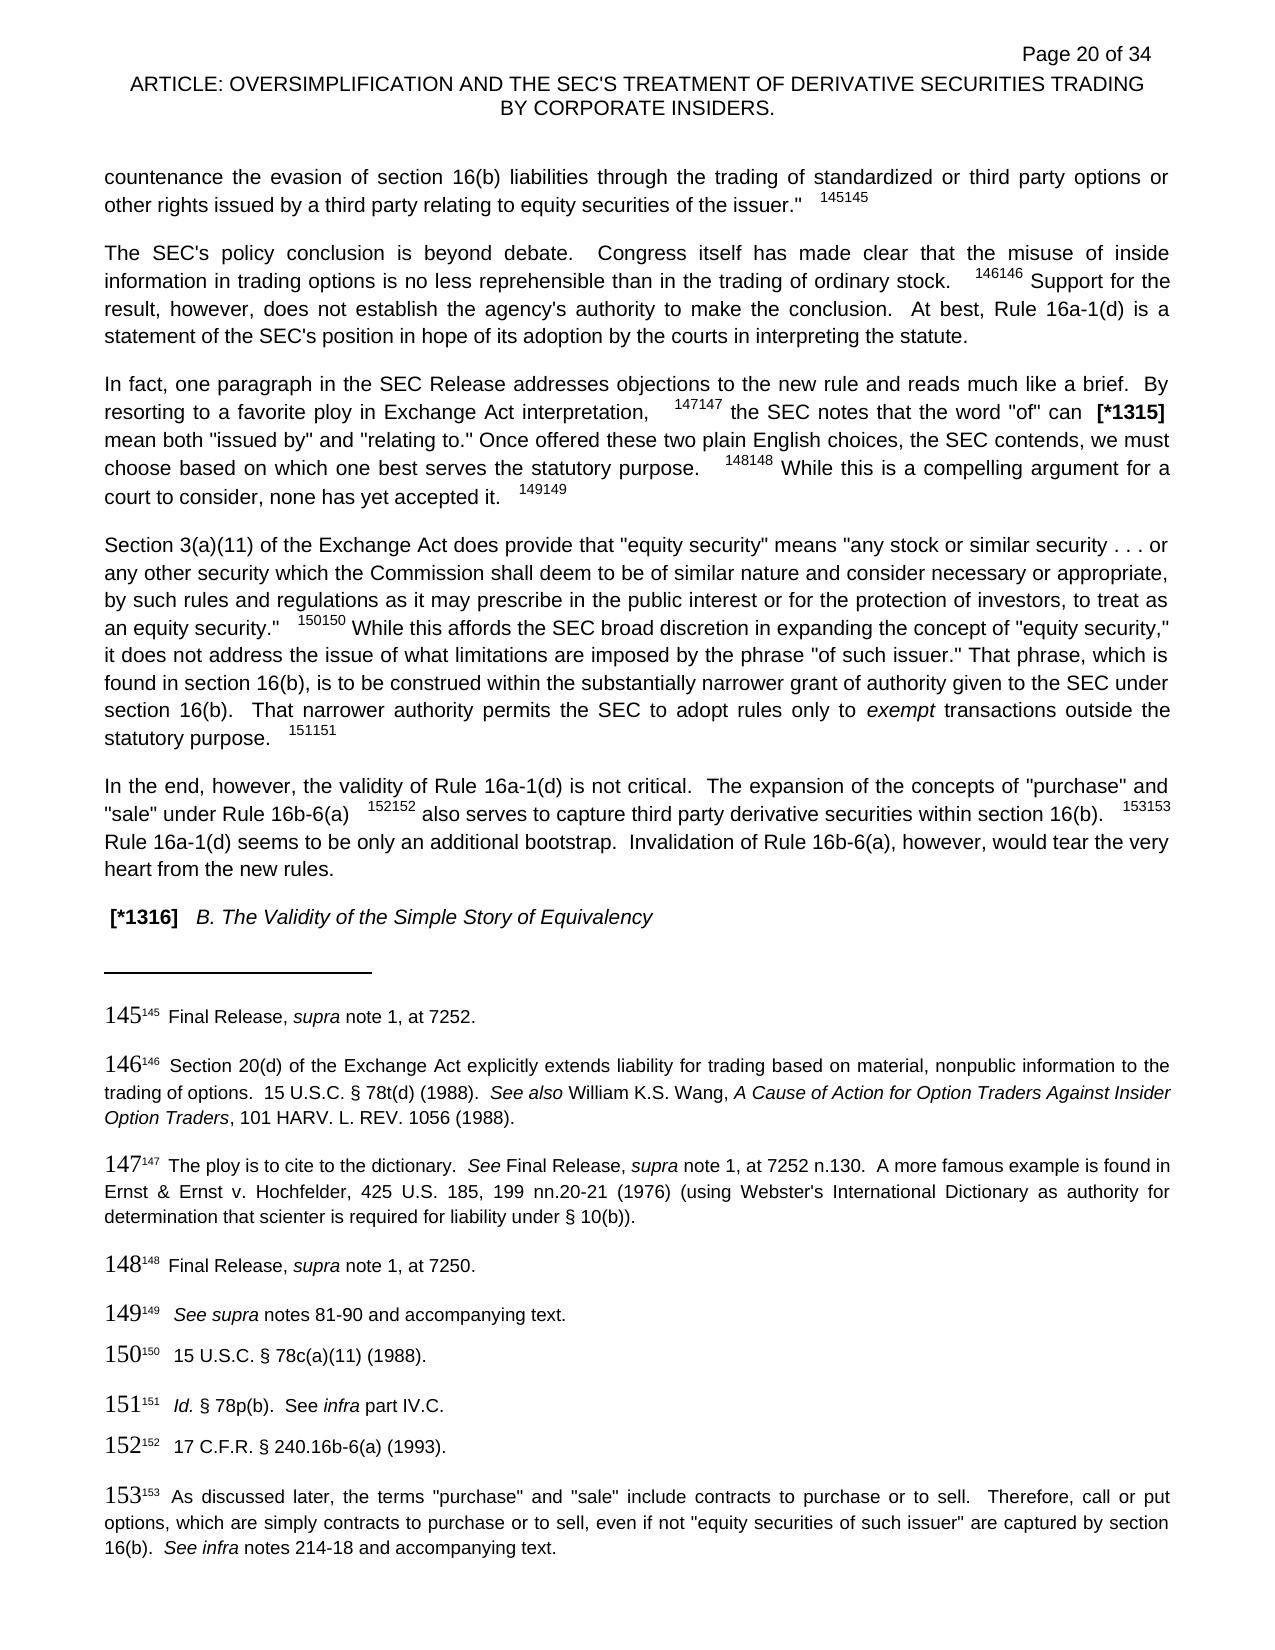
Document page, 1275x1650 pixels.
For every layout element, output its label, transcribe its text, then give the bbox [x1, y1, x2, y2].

text Rule 16a-1(d) provides that "[t]he term equity security of such issuer shall mean any equity security or derivative security relating to an issuer, whether or not issued by that issuer." 142 While the SEC admits that the courts have not determined whether section 16(b) applies to derivative securities issued by third parties, such as exchange-traded options, 143 it adopted the new definition to make clear that the section does so apply. The words "of such issuer" are to be read to mean that the derivative security must only relate to, and derive its value from, the equity securities actually issued by the issuer. 144 According to the SEC, "[t]o do otherwise would be to countenance the evasion of section 16(b) liabilities through the trading of standardized or third party options or other rights issued by a third party relating to equity securities of the issuer." 145 [104, 161, 1171, 217]
text [*1316] B. The Validity of the Simple Story of Equivalency [104, 902, 1171, 929]
text The SEC's policy conclusion is beyond debate. Congress itself has made clear that the misuse of inside information in trading options is no less reprehensible than in the trading of ordinary stock. 146 Support for the result, however, does not establish the agency's authority to make the conclusion. At best, Rule 16a-1(d) is a statement of the SEC's position in hope of its adoption by the courts in interpreting the statute. [104, 238, 1171, 348]
text In the end, however, the validity of Rule 16a-1(d) is not critical. The expansion of the concepts of "purchase" and "sale" under Rule 16b-6(a) 152 also serves to capture third party derivative securities within section 16(b). 153 Rule 16a-1(d) seems to be only an additional bootstrap. Invalidation of Rule 16b-6(a), however, would tear the very heart from the new rules. [104, 771, 1171, 881]
text In fact, one paragraph in the SEC Release addresses objections to the new rule and reads much like a brief. By resorting to a favorite ploy in Exchange Act interpretation, 147 the SEC notes that the word "of" can [*1315] mean both "issued by" and "relating to." Once offered these two plain English choices, the SEC contends, we must choose based on which one best serves the statutory purpose. 148 While this is a compelling argument for a court to consider, none has yet accepted it. 149 [104, 369, 1171, 509]
text Section 3(a)(11) of the Exchange Act does provide that "equity security" means "any stock or similar security . . . or any other security which the Commission shall deem to be of similar nature and consider necessary or appropriate, by such rules and regulations as it may prescribe in the public interest or for the protection of investors, to treat as an equity security." 150 While this affords the SEC broad discretion in expanding the concept of "equity security," it does not address the issue of what limitations are imposed by the phrase "of such issuer." That phrase, which is found in section 16(b), is to be construed within the substantially narrower grant of authority given to the SEC under section 16(b). That narrower authority permits the SEC to adopt rules only to exempt transactions outside the statutory purpose. 151 [104, 530, 1171, 750]
